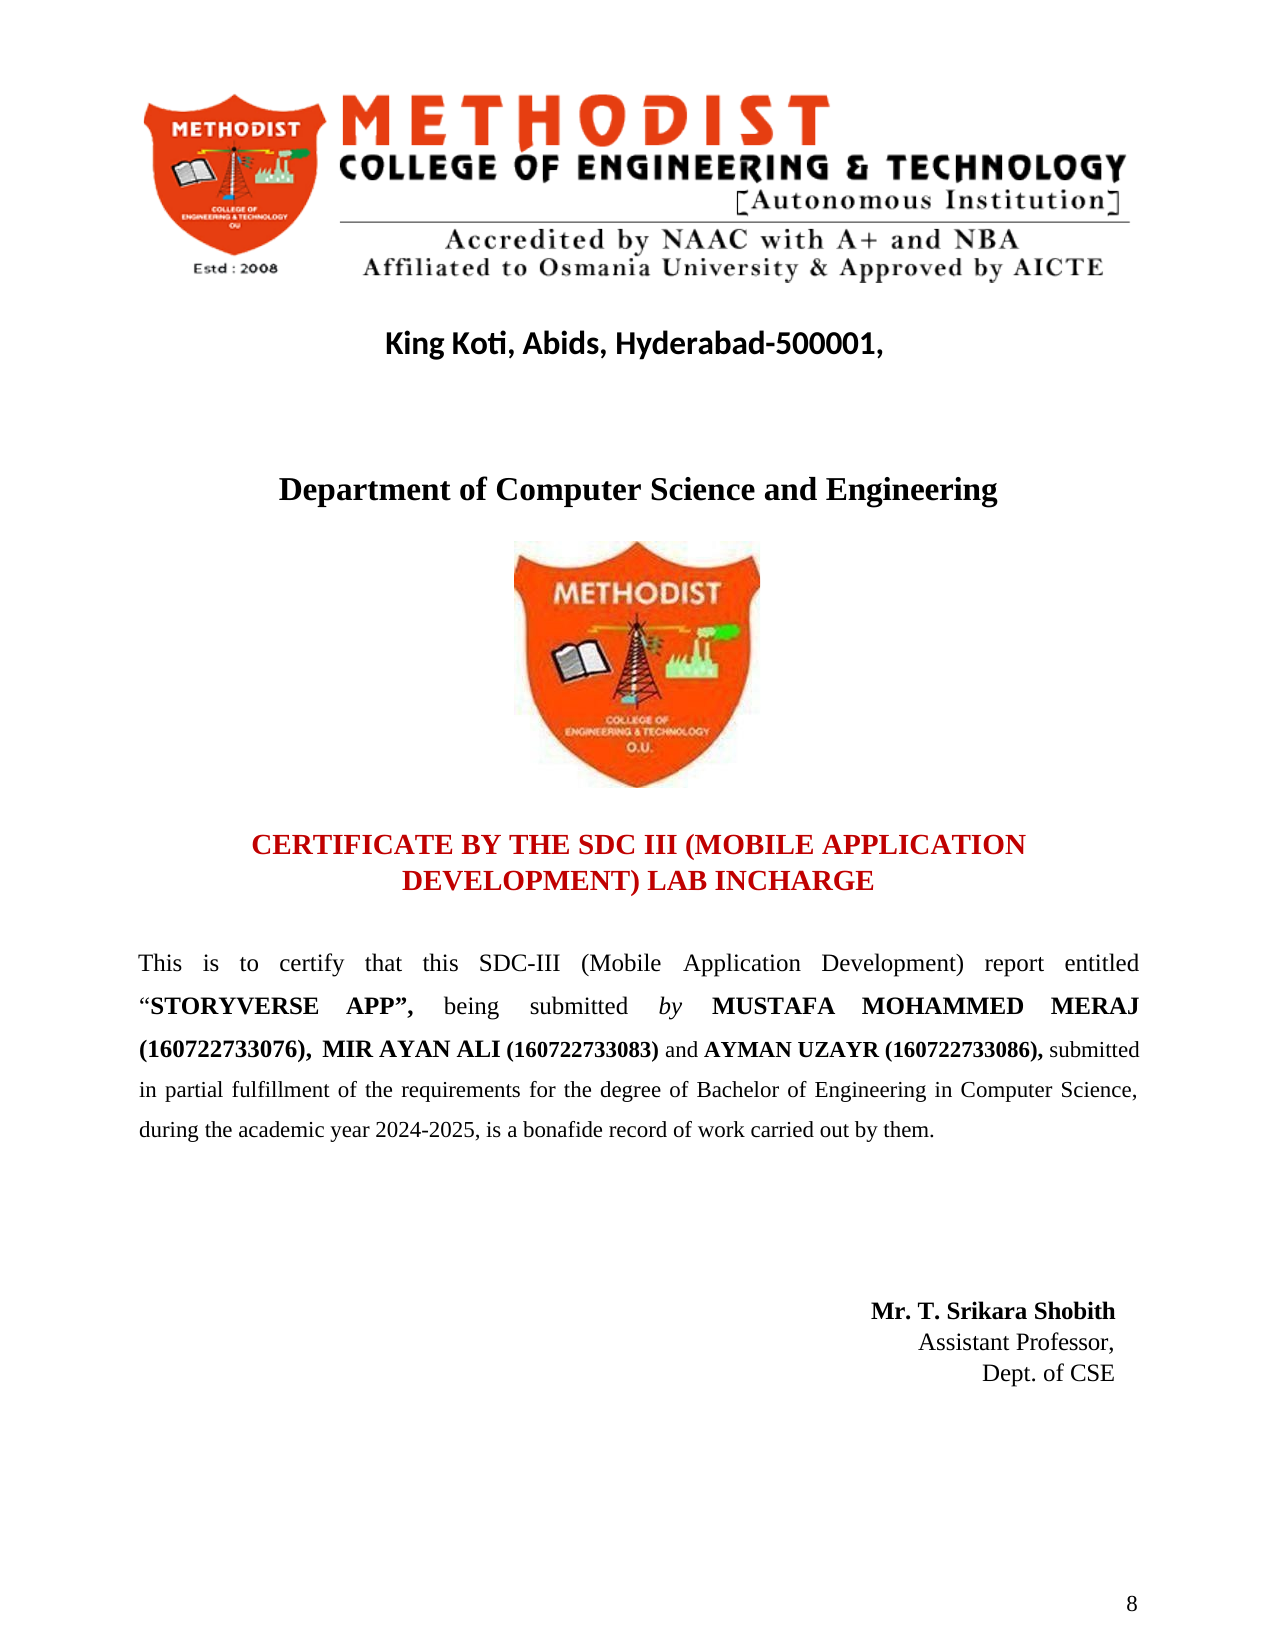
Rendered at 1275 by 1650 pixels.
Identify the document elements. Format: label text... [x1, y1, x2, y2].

subtitle CERTIFICATE BY THE SDC III (MOBILE APPLICATION DEVELOPMENT) LAB INCHARGE [140, 827, 1137, 897]
text This is to certify that this SDC-III (Mobile Application Development) report entitled “STORYVERSE APP”, being submitted by MUSTAFA MOHAMMED MERAJ (160722733076), MIR AYAN ALI (160722733083) and AYMAN UZAYR (160722733086), submitted in partial fulfillment of the requirements for the degree of Bachelor of Engineering in Computer Science, during the academic year 2024-2025, is a bonafide record of work carried out by them. [138, 948, 1140, 1142]
subtitle King Koti, Abids, Hyderabad-500001, [140, 322, 1129, 362]
subtitle Mr. T. Srikara Shobith [112, 1296, 1116, 1324]
text Assistant Professor, [112, 1327, 1114, 1356]
text Dept. of CSE [112, 1358, 1115, 1387]
picture [143, 93, 1130, 283]
text Department of Computer Science and Engineering [140, 469, 1137, 507]
picture [514, 541, 761, 788]
